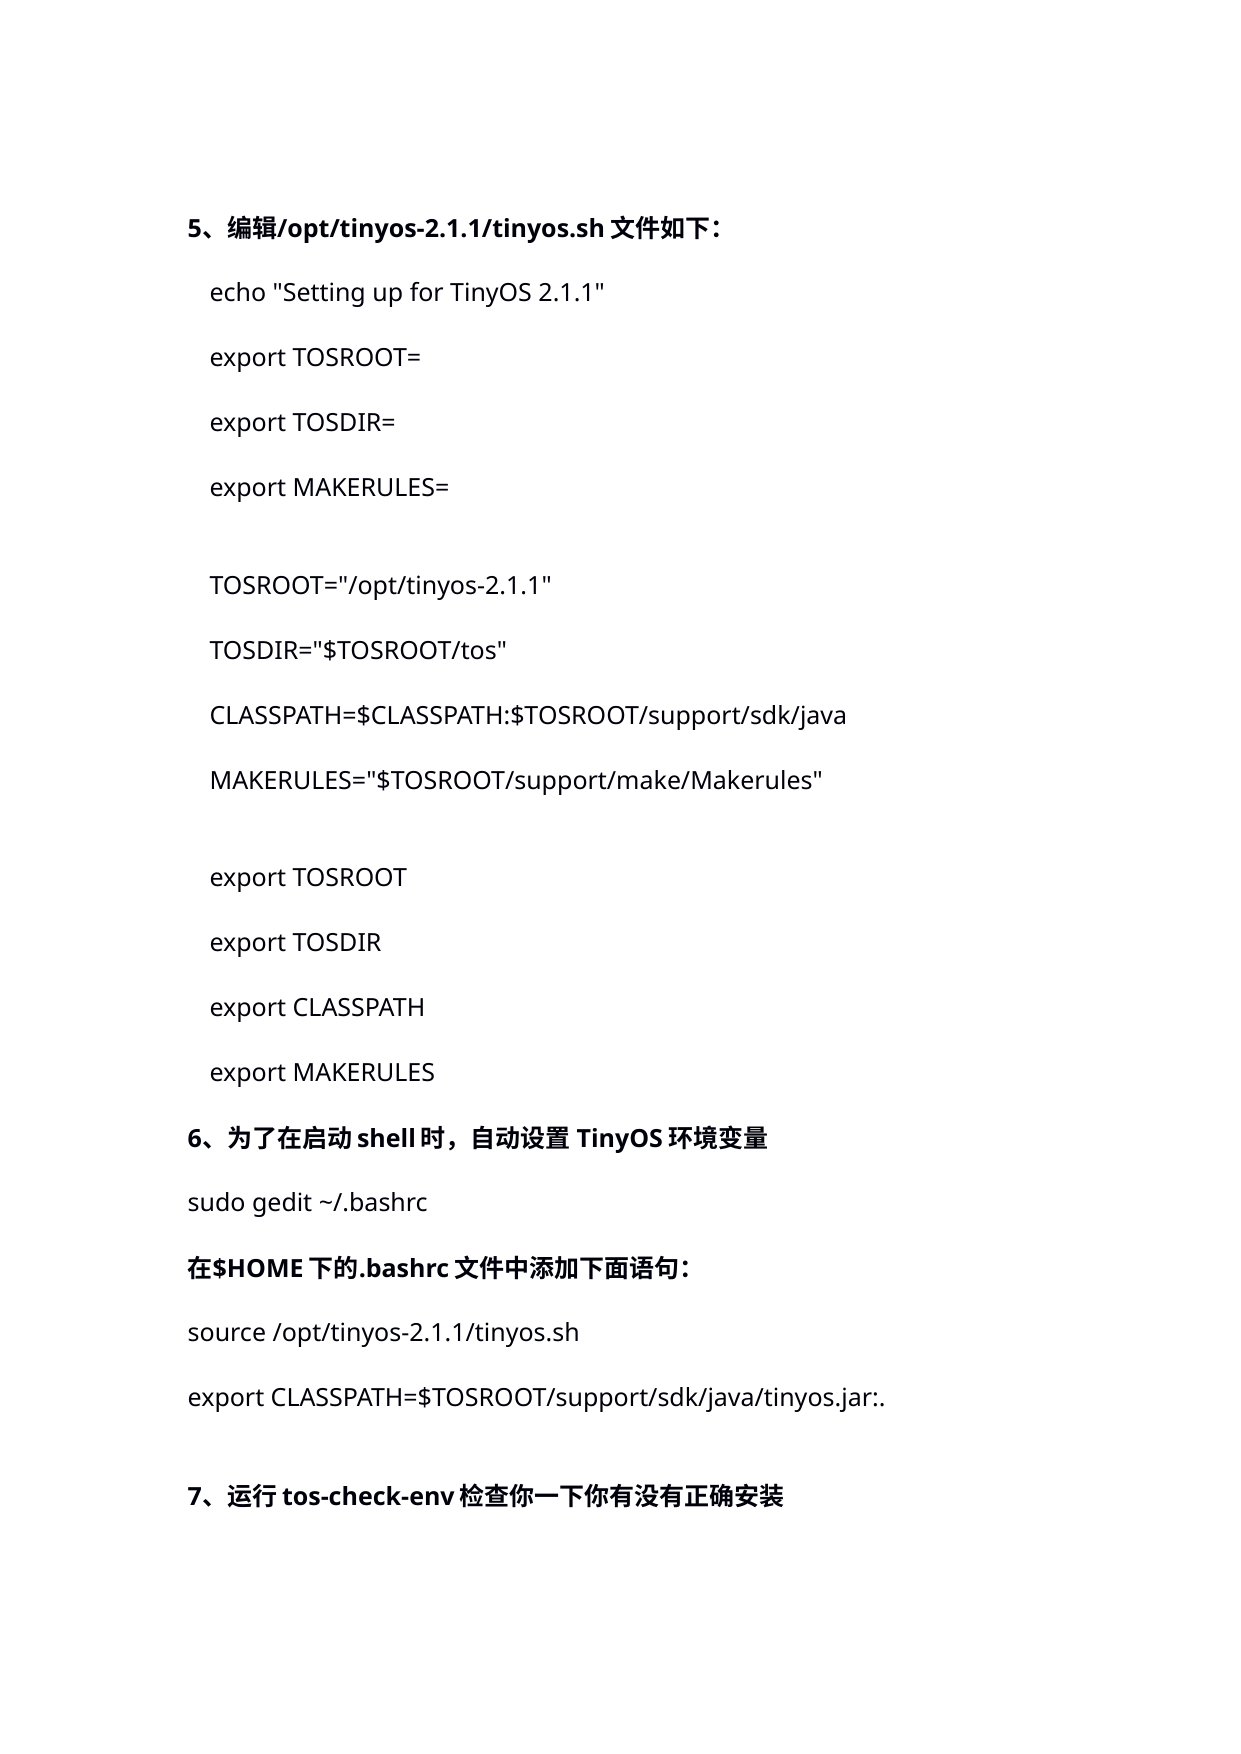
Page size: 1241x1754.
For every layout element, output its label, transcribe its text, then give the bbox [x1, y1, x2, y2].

text source /opt/tinyos-2.1.1/tinyos.sh [187, 1299, 1053, 1364]
text 7、运行tos-check-env检查你一下你有没有正确安装 [187, 1462, 1053, 1527]
text export TOSROOT [209, 844, 1053, 909]
text export MAKERULES= [209, 454, 1053, 519]
text TOSDIR="$TOSROOT/tos" [209, 617, 1053, 682]
text sudo gedit ~/.bashrc [187, 1169, 1053, 1234]
text export MAKERULES [209, 1039, 1053, 1104]
text 6、为了在启动shell时，自动设置 TinyOS环境变量 [187, 1104, 1053, 1169]
text echo "Setting up for TinyOS 2.1.1" [209, 259, 1053, 324]
text MAKERULES="$TOSROOT/support/make/Makerules" [209, 747, 1053, 812]
text TOSROOT="/opt/tinyos-2.1.1" [209, 552, 1053, 617]
text CLASSPATH=$CLASSPATH:$TOSROOT/support/sdk/java [209, 682, 1053, 747]
text 在$HOME下的.bashrc文件中添加下面语句： [187, 1234, 1053, 1299]
text export CLASSPATH [209, 974, 1053, 1039]
text export TOSDIR [209, 909, 1053, 974]
text 5、编辑/opt/tinyos-2.1.1/tinyos.sh文件如下： [187, 194, 1053, 259]
text export TOSROOT= [209, 324, 1053, 389]
text export CLASSPATH=$TOSROOT/support/sdk/java/tinyos.jar:. [187, 1364, 1053, 1429]
text export TOSDIR= [209, 389, 1053, 454]
